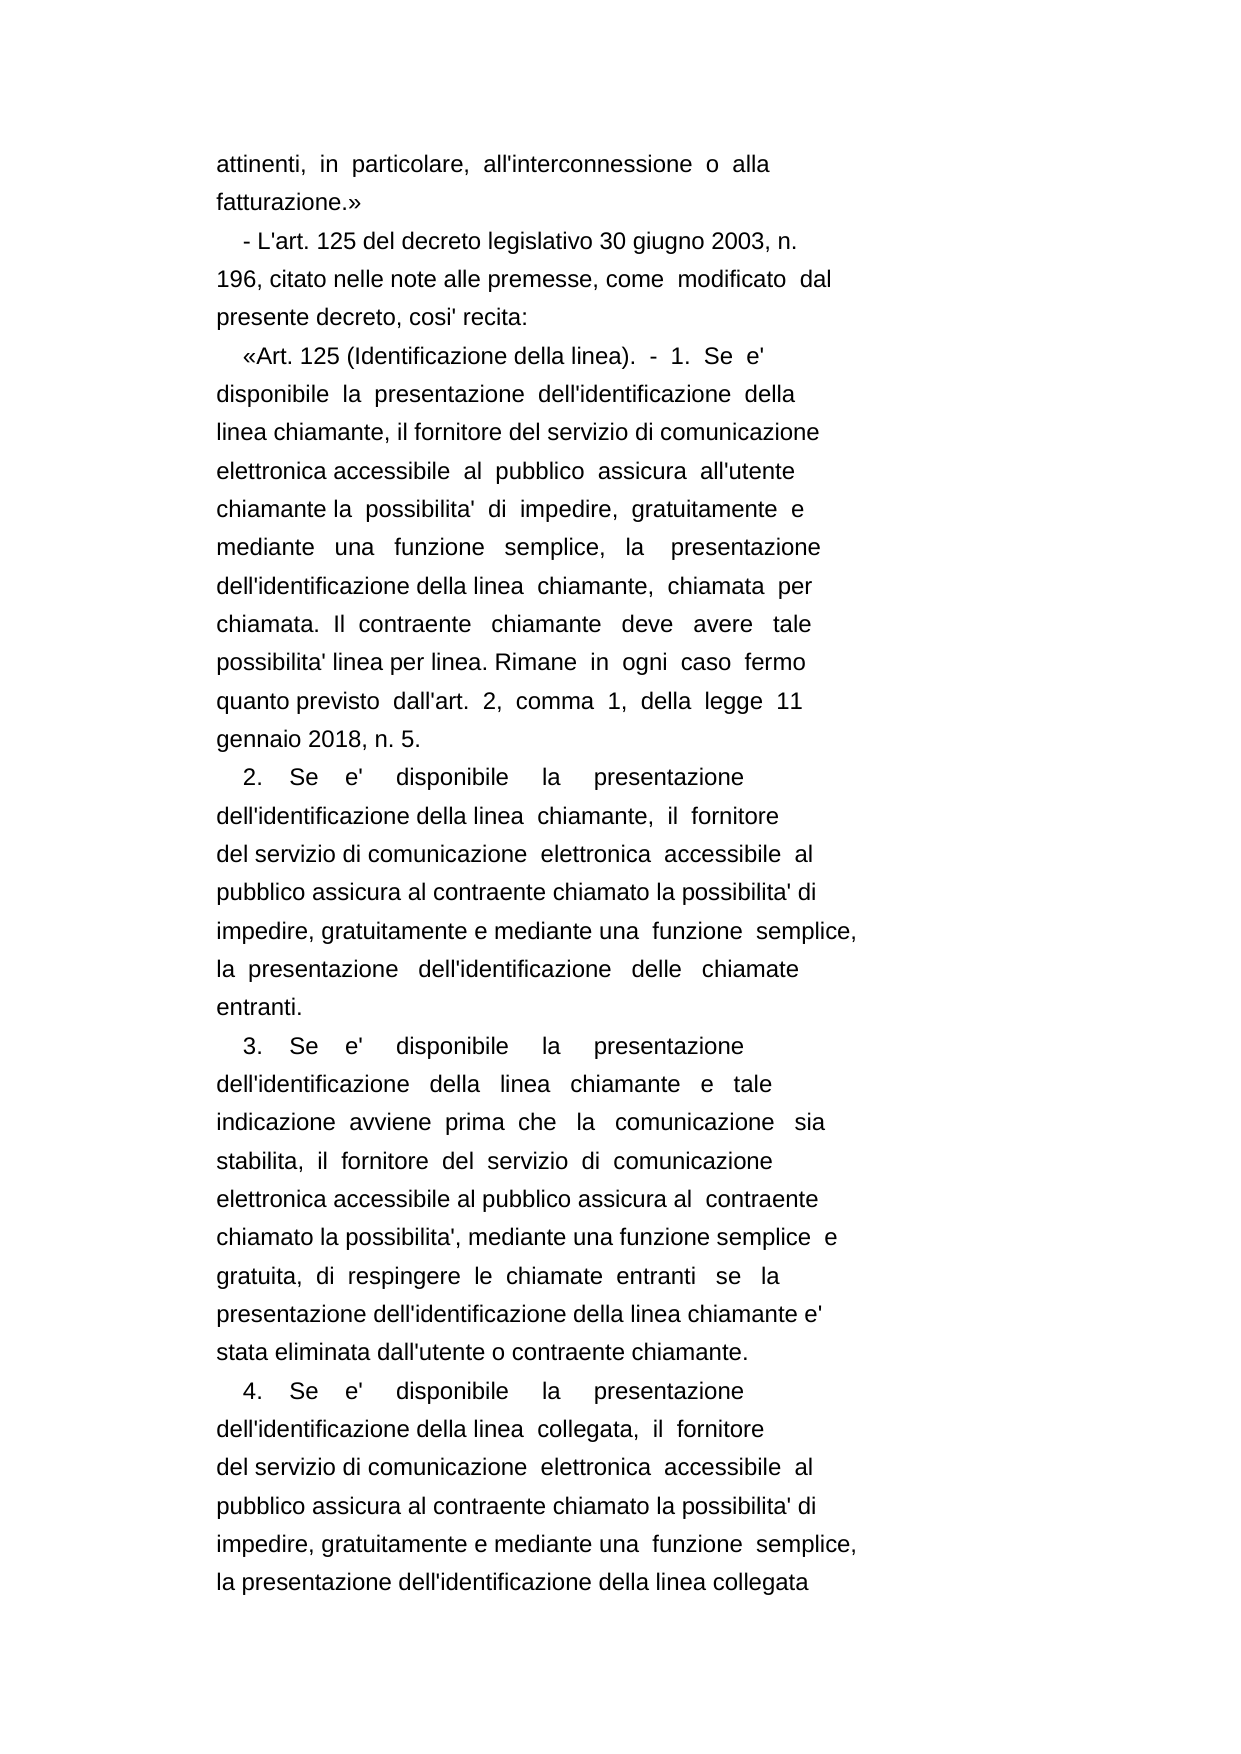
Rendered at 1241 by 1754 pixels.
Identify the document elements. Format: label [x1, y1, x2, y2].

text [150, 150, 1090, 1596]
